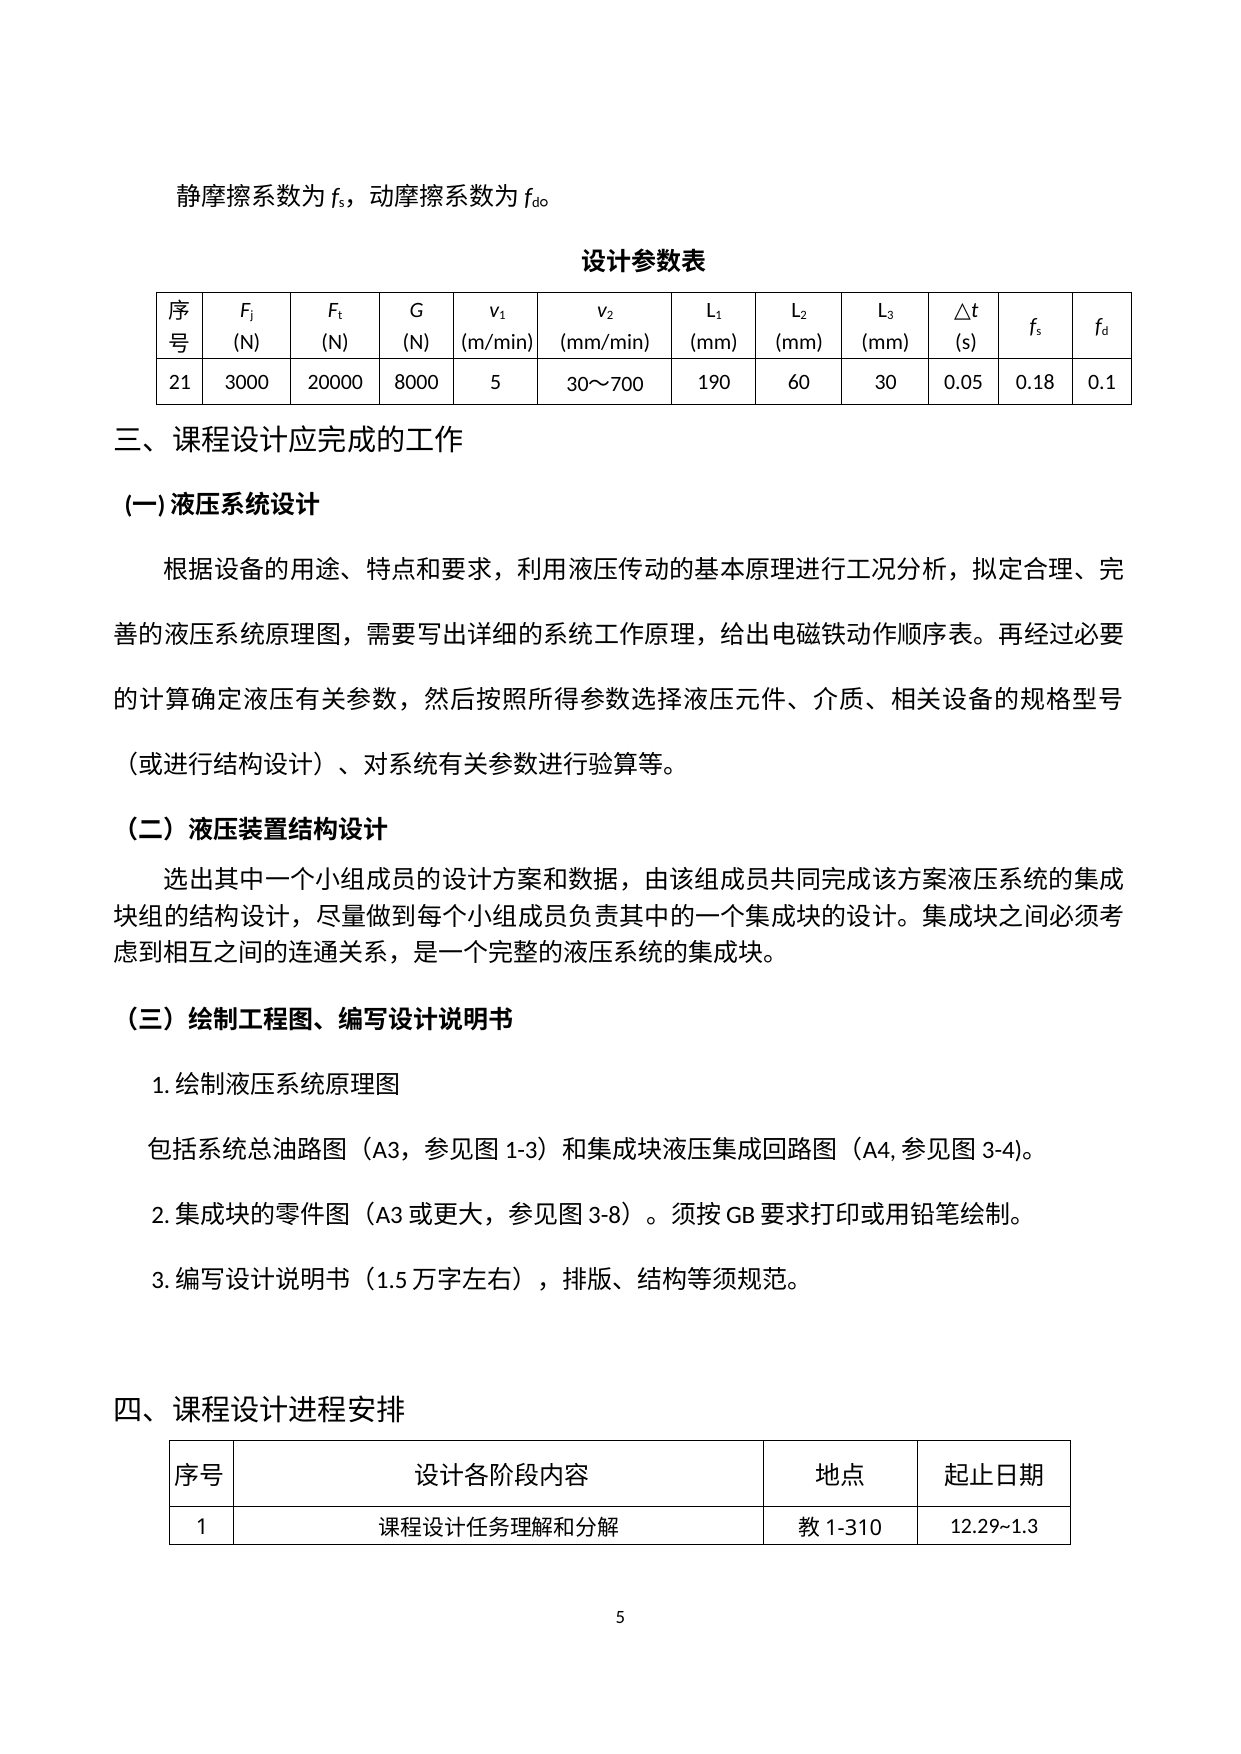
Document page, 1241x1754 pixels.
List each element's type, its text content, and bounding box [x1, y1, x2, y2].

table_header 地点 [764, 1441, 917, 1506]
text (一) 液压系统设计 [113, 470, 1127, 535]
table_cell 30～700 [538, 359, 671, 404]
table_cell 30 [842, 359, 928, 404]
table_cell 序号 [157, 293, 202, 358]
text 四、课程设计进程安排 [113, 1375, 1127, 1440]
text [143, 162, 1127, 227]
table_cell △t (s) [929, 293, 998, 358]
table_cell 20000 [291, 359, 379, 404]
table_cell 12.29~1.3 [918, 1507, 1070, 1544]
table_cell v2 (mm/min) [538, 293, 671, 358]
table_header 设计参数表 [157, 227, 1131, 292]
table_cell 课程设计任务理解和分解 [234, 1507, 763, 1544]
table_cell 21 [157, 359, 202, 404]
table_cell L2 (mm) [756, 293, 841, 358]
table_header 序号 [170, 1441, 233, 1506]
text 根据设备的用途、特点和要求，利用液压传动的基本原理进行工况分析，拟定合理、完善的液压系统原理图，需要写出详细的系统工作原理，给出电磁铁动作顺序表。再经过必要的计算确定液压有关参数，然后按照所得参数选择液压元件、介质、相关设备的规格型号（或进行结构设计）、对系统有关参数进行验算等。 [113, 535, 1127, 795]
table_cell 0.1 [1073, 359, 1131, 404]
table_cell v1 (m/min) [454, 293, 537, 358]
table_cell 3000 [203, 359, 290, 404]
table_cell 1 [170, 1507, 233, 1544]
text 3. 编写设计说明书（1.5万字左右），排版、结构等须规范。 [113, 1245, 1127, 1310]
table_cell L1 (mm) [672, 293, 755, 358]
table_cell 5 [454, 359, 537, 404]
table_cell G (N) [380, 293, 453, 358]
table_cell 190 [672, 359, 755, 404]
text 选出其中一个小组成员的设计方案和数据，由该组成员共同完成该方案液压系统的集成块组的结构设计，尽量做到每个小组成员负责其中的一个集成块的设计。集成块之间必须考虑到相互之间的连通关系，是一个完整的液压系统的集成块。 [113, 860, 1127, 969]
table_cell 0.18 [999, 359, 1072, 404]
text 三、课程设计应完成的工作 [113, 405, 1127, 470]
table_header 起止日期 [918, 1441, 1070, 1506]
table_cell 0.05 [929, 359, 998, 404]
table_cell L3 (mm) [842, 293, 928, 358]
table_cell 教1-310 [764, 1507, 917, 1544]
table_cell Fj (N) [203, 293, 290, 358]
table_cell 60 [756, 359, 841, 404]
text 包括系统总油路图（A3，参见图1-3）和集成块液压集成回路图（A4, 参见图3-4)。 [113, 1115, 1127, 1180]
table_cell 8000 [380, 359, 453, 404]
text （二）液压装置结构设计 [113, 795, 1127, 860]
table_cell fd [1073, 293, 1131, 358]
table_header 设计各阶段内容 [234, 1441, 763, 1506]
text 1. 绘制液压系统原理图 [113, 1050, 1127, 1115]
table_cell Ft (N) [291, 293, 379, 358]
text 2. 集成块的零件图（A3或更大，参见图3-8）。须按GB要求打印或用铅笔绘制。 [151, 1180, 1127, 1245]
text （三）绘制工程图、编写设计说明书 [113, 985, 1127, 1050]
table_cell fs [999, 293, 1072, 358]
